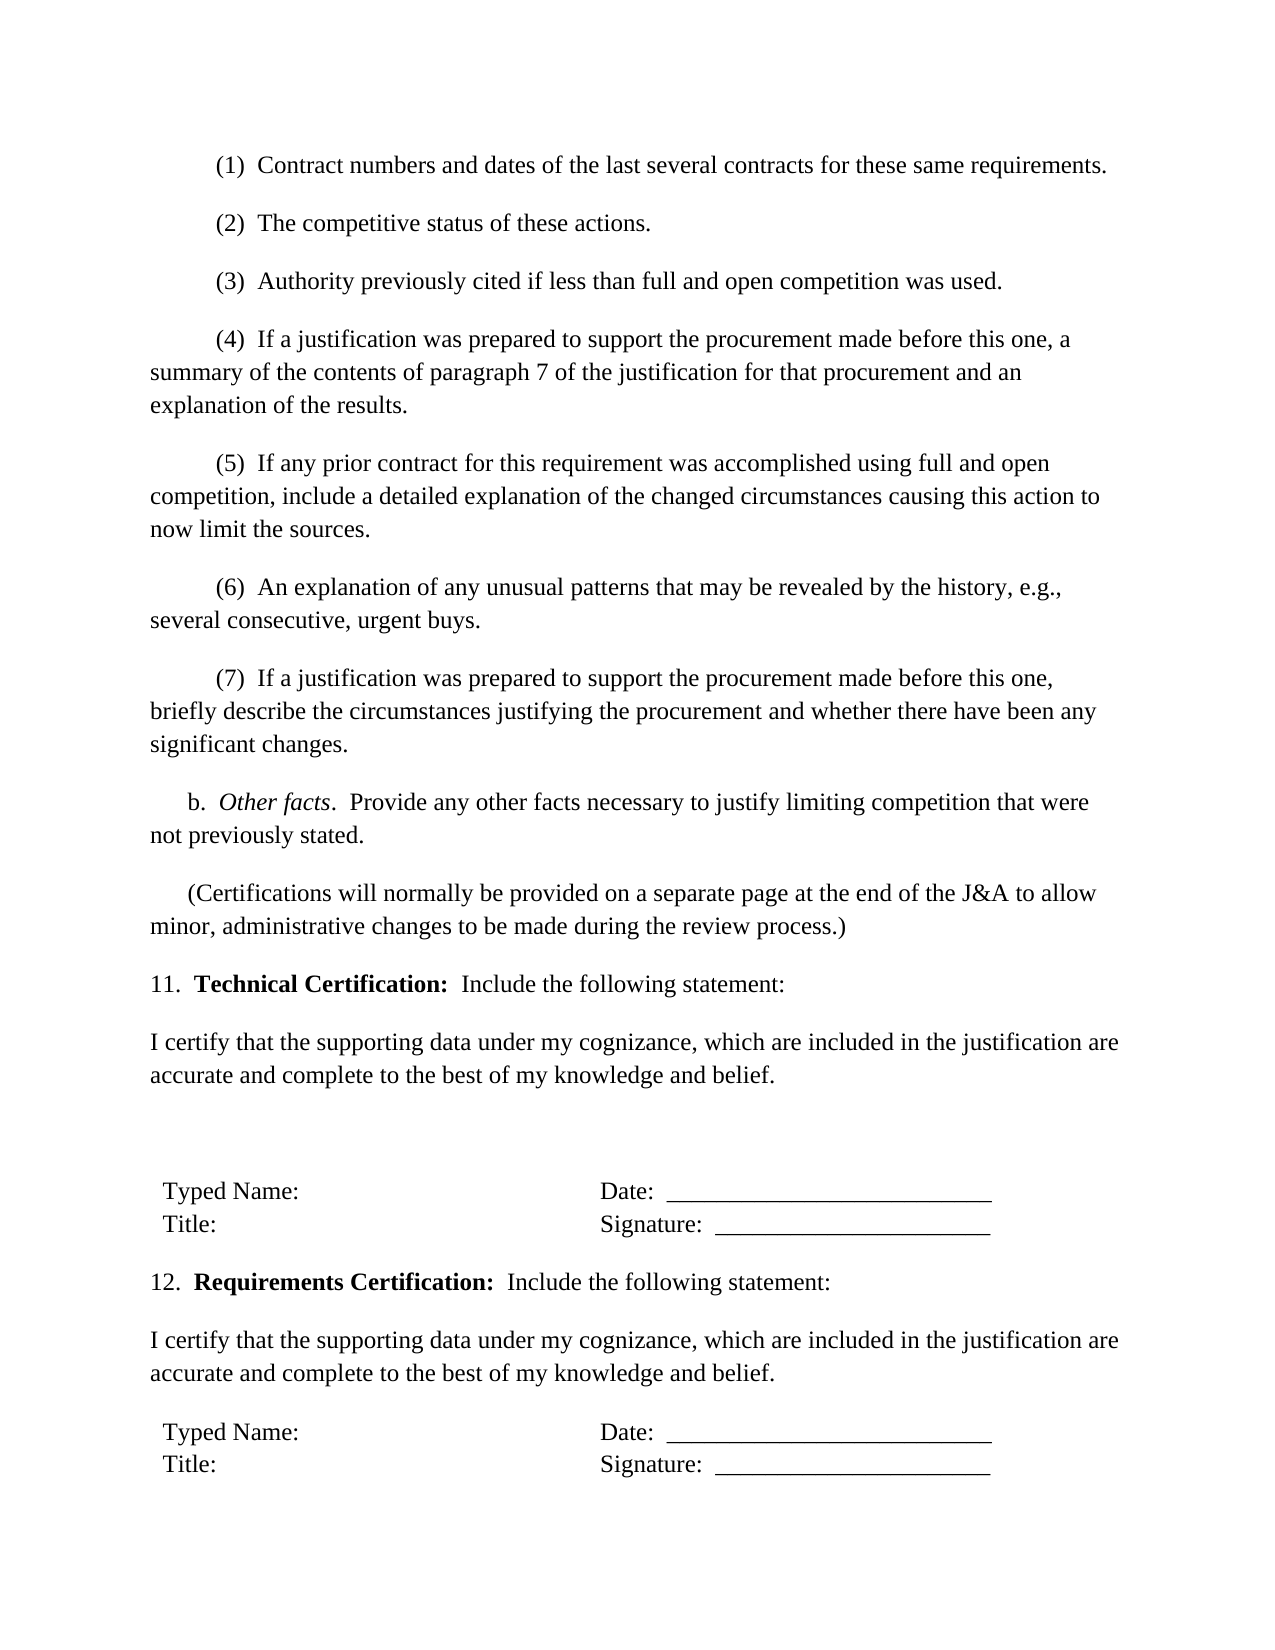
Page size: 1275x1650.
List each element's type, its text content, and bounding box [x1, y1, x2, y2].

text (2) The competitive status of these actions. [150, 208, 1125, 237]
text (5) If any prior contract for this requirement was accomplished using full and open competition, include a detailed explanation of the changed circumstances causing this action to now limit the sources. [150, 448, 1125, 543]
text (4) If a justification was prepared to support the procurement made before this one, a summary of the contents of paragraph 7 of the justification for that procurement and an explanation of the results. [150, 324, 1125, 419]
text (1) Contract numbers and dates of the last several contracts for these same requirements. [150, 150, 1125, 179]
text 11. Technical Certification: Include the following statement: [150, 969, 1125, 998]
text I certify that the supporting data under my cognizance, which are included in the justification are accurate and complete to the best of my knowledge and belief. [150, 1027, 1125, 1089]
text (Certifications will normally be provided on a separate page at the end of the J&A to allow minor, administrative changes to be made during the review process.) [150, 878, 1125, 940]
text (7) If a justification was prepared to support the procurement made before this one, briefly describe the circumstances justifying the procurement and whether there have been any significant changes. [150, 663, 1125, 758]
text b. Other facts. Provide any other facts necessary to justify limiting competition that were not previously stated. [150, 787, 1125, 849]
text I certify that the supporting data under my cognizance, which are included in the justification are accurate and complete to the best of my knowledge and belief. [150, 1326, 1125, 1387]
text Title: Signature: ______________________ [150, 1209, 1125, 1238]
text Title: Signature: ______________________ [150, 1449, 1125, 1478]
text Typed Name: Date: __________________________ [150, 1176, 1125, 1205]
text (3) Authority previously cited if less than full and open competition was used. [150, 266, 1125, 295]
text 12. Requirements Certification: Include the following statement: [150, 1267, 1125, 1296]
text Typed Name: Date: __________________________ [150, 1417, 1125, 1445]
text (6) An explanation of any unusual patterns that may be revealed by the history, e.g., several consecutive, urgent buys. [150, 572, 1125, 634]
